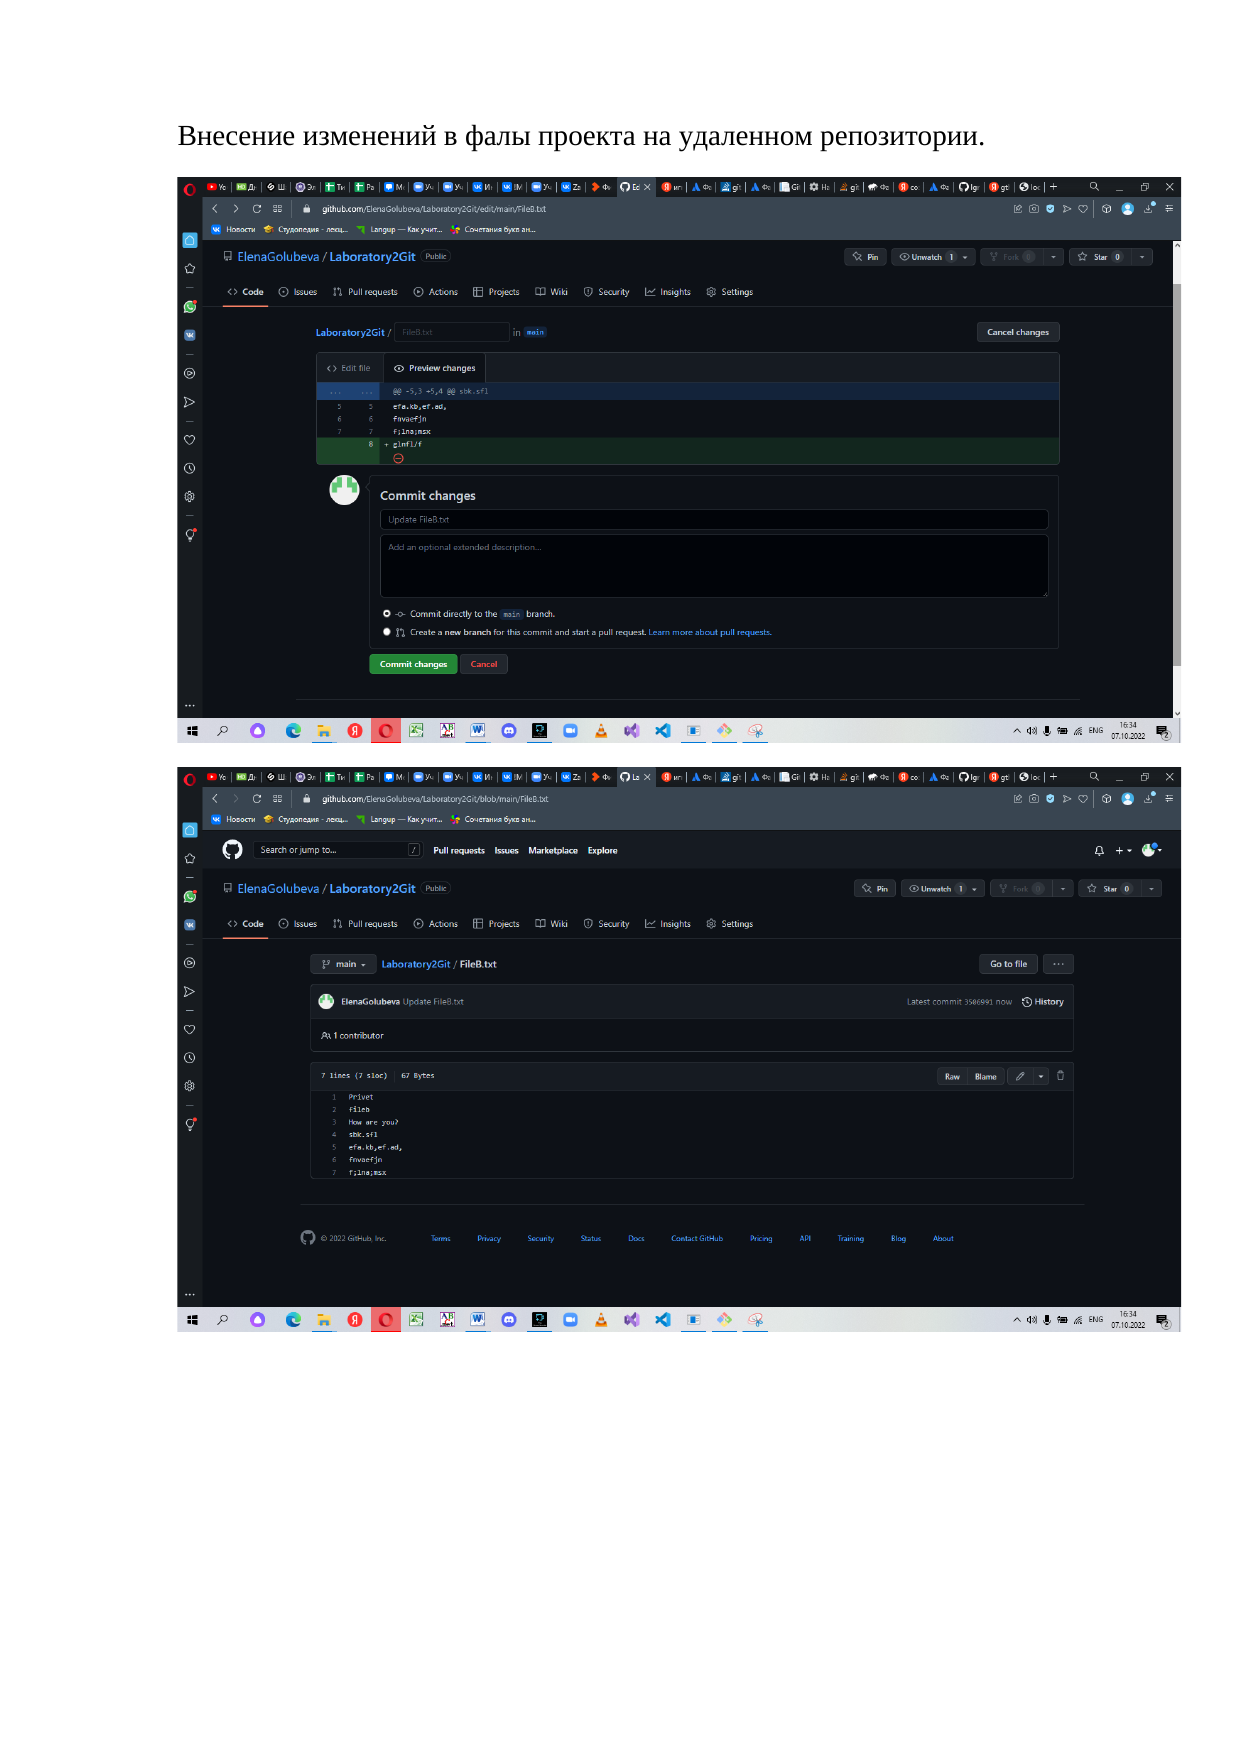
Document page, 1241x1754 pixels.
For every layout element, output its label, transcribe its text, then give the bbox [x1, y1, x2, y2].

picture [177, 177, 1182, 743]
picture [177, 767, 1182, 1332]
text Внесение изменений в фалы проекта на удаленном репозитории. [177, 118, 1181, 152]
